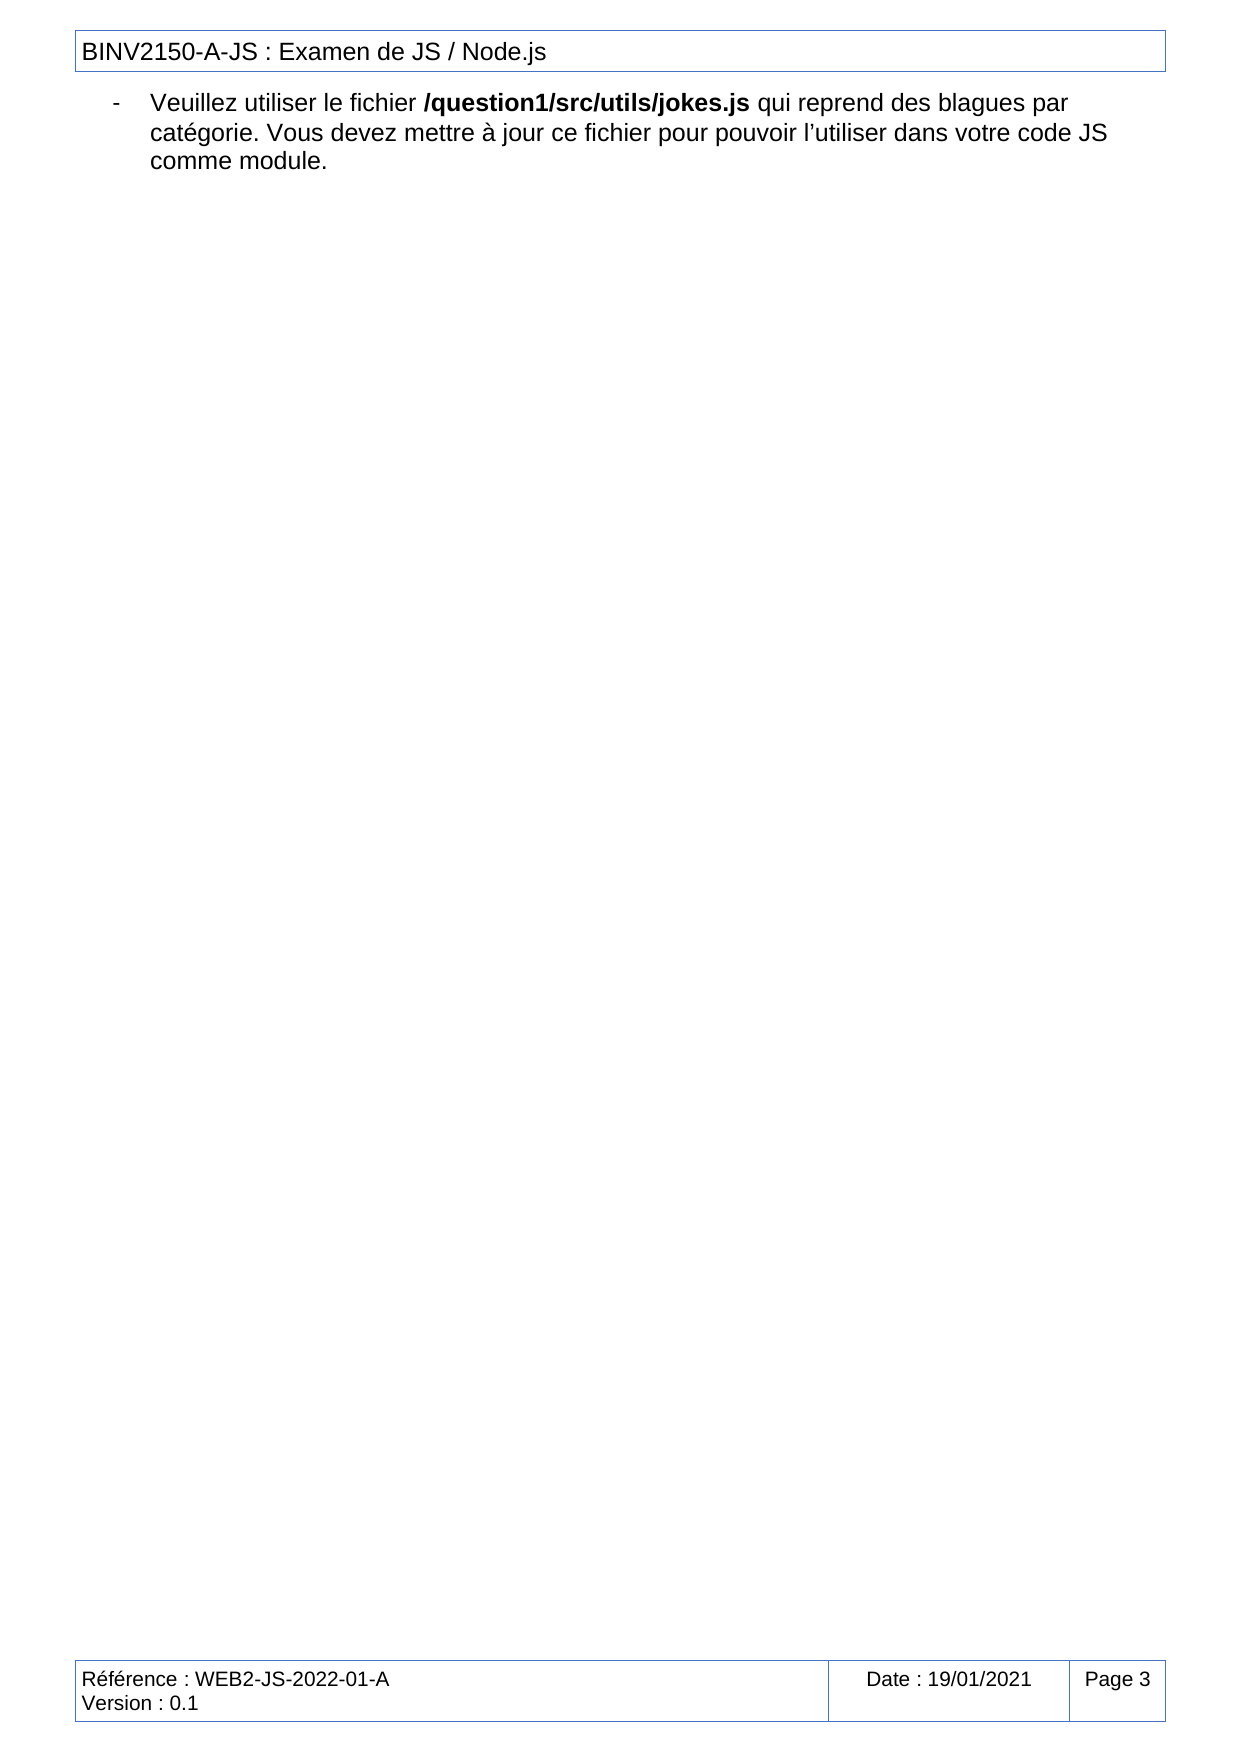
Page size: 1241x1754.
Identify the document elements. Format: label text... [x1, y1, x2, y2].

list Veuillez utiliser le fichier /question1/src/utils/jokes.js qui reprend des blagues par catégorie. Vous devez mettre à jour ce fichier pour pouvoir l’utiliser dans votre code JS comme module. [112, 87, 1165, 175]
